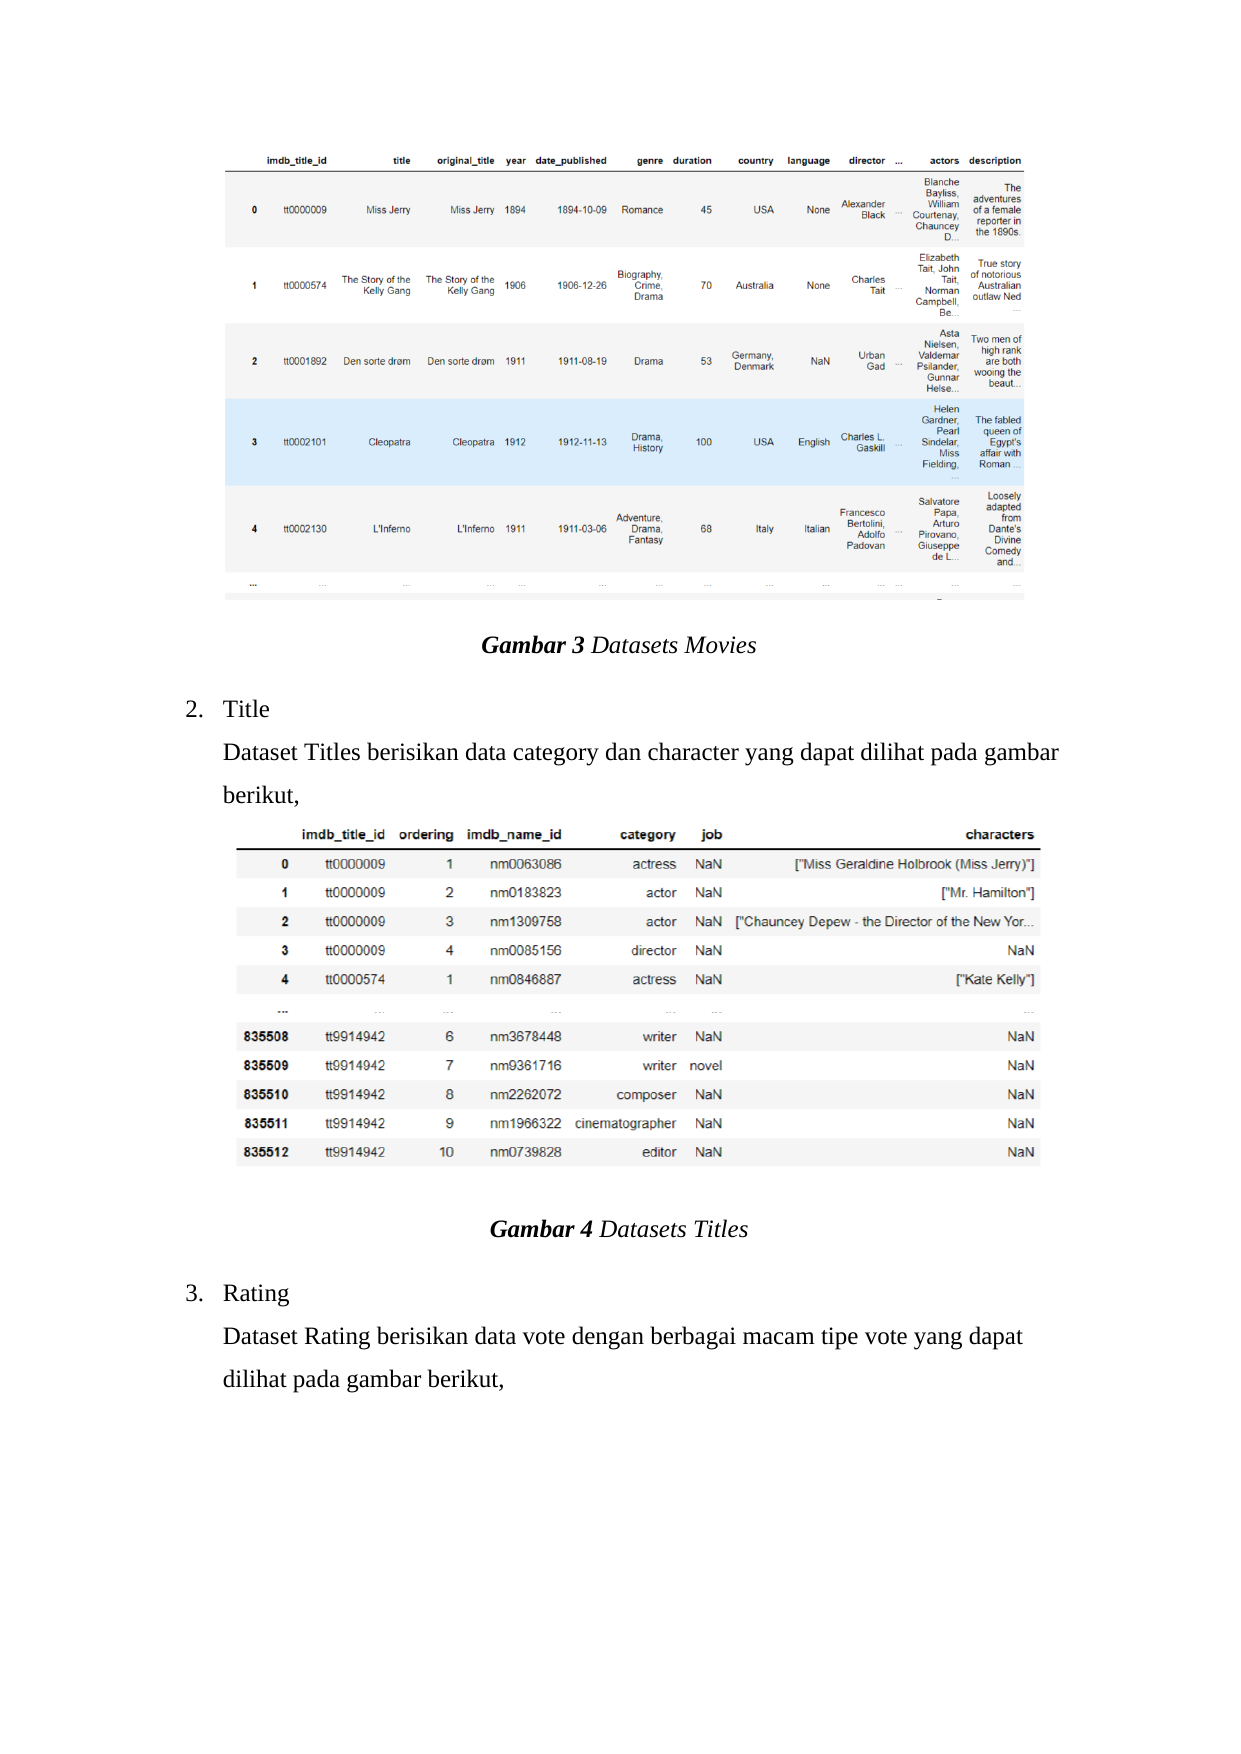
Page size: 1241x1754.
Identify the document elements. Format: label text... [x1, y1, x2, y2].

picture [222, 147, 1034, 600]
list Dataset Titles berisikan data category dan character yang dapat dilihat pada gambar berikut, [223, 737, 1092, 809]
text Gambar 4 Datasets Titles [148, 1214, 1092, 1242]
list Title [185, 694, 1092, 722]
picture [222, 823, 1063, 1184]
list Rating [185, 1278, 1092, 1306]
text Gambar 3 Datasets Movies [148, 630, 1092, 658]
list Dataset Rating berisikan data vote dengan berbagai macam tipe vote yang dapat dilihat pada gambar berikut, [223, 1321, 1092, 1393]
